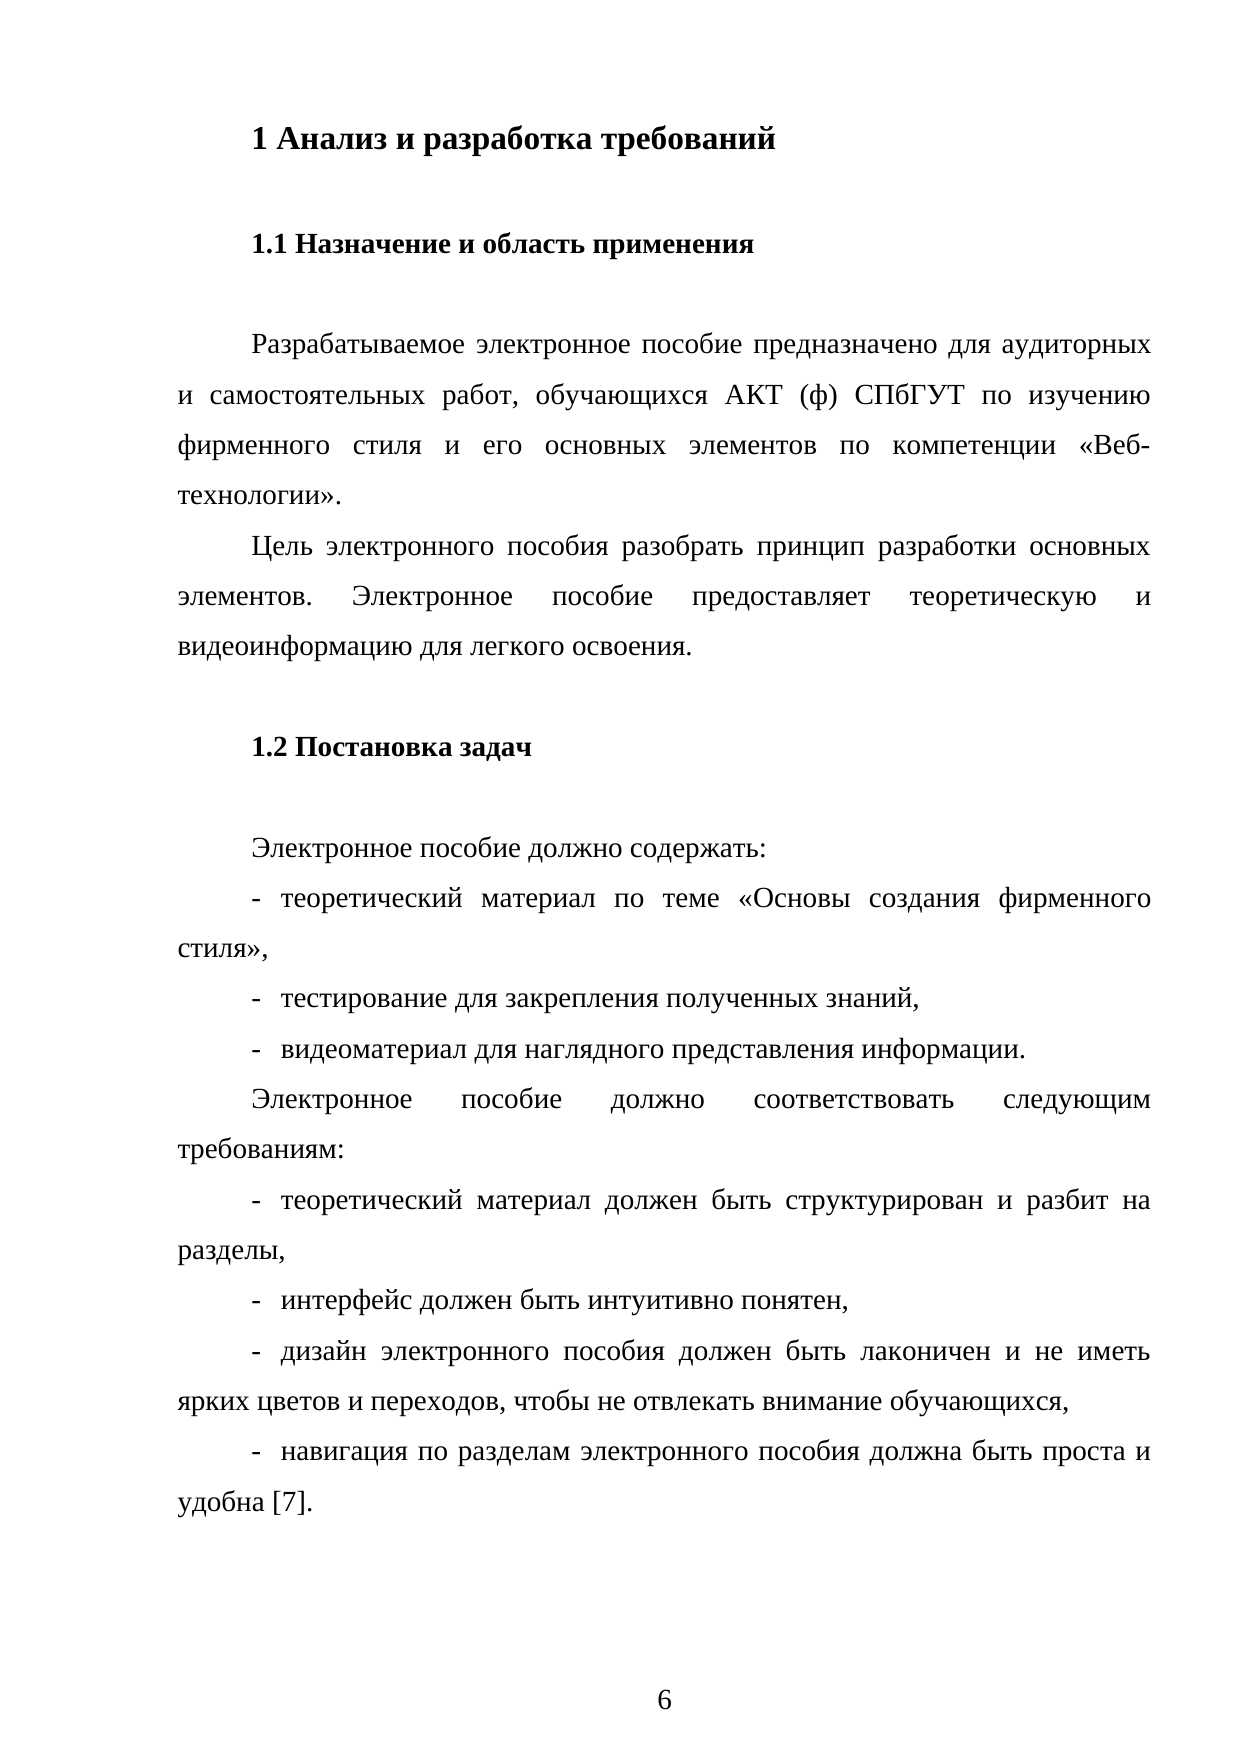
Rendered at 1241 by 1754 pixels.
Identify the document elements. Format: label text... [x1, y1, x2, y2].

list интерфейс должен быть интуитивно понятен, [177, 1282, 1152, 1316]
list теоретический материал по теме «Основы создания фирменного стиля», [177, 880, 1152, 964]
list тестирование для закрепления полученных знаний, [177, 981, 1152, 1014]
text Разрабатываемое электронное пособие предназначено для аудиторных и самостоятельных работ, обучающихся АКТ (ф) СПбГУТ по изучению фирменного стиля и его основных элементов по компетенции «Веб-технологии». [177, 327, 1152, 511]
text Электронное пособие должно соответствовать следующим требованиям: [177, 1081, 1152, 1165]
text 1.1 Назначение и область применения [177, 226, 1152, 259]
list дизайн электронного пособия должен быть лаконичен и не иметь ярких цветов и переходов, чтобы не отвлекать внимание обучающихся, [177, 1333, 1152, 1417]
text Электронное пособие должно содержать: [177, 830, 1152, 863]
list навигация по разделам электронного пособия должна быть проста и удобна [7]. [177, 1433, 1152, 1517]
list видеоматериал для наглядного представления информации. [177, 1031, 1152, 1064]
text Цель электронного пособия разобрать принцип разработки основных элементов. Электронное пособие предоставляет теоретическую и видеоинформацию для легкого освоения. [177, 528, 1152, 662]
text 1 Анализ и разработка требований [177, 118, 1152, 156]
list теоретический материал должен быть структурирован и разбит на разделы, [177, 1182, 1152, 1266]
text 1.2 Постановка задач [177, 729, 1152, 763]
